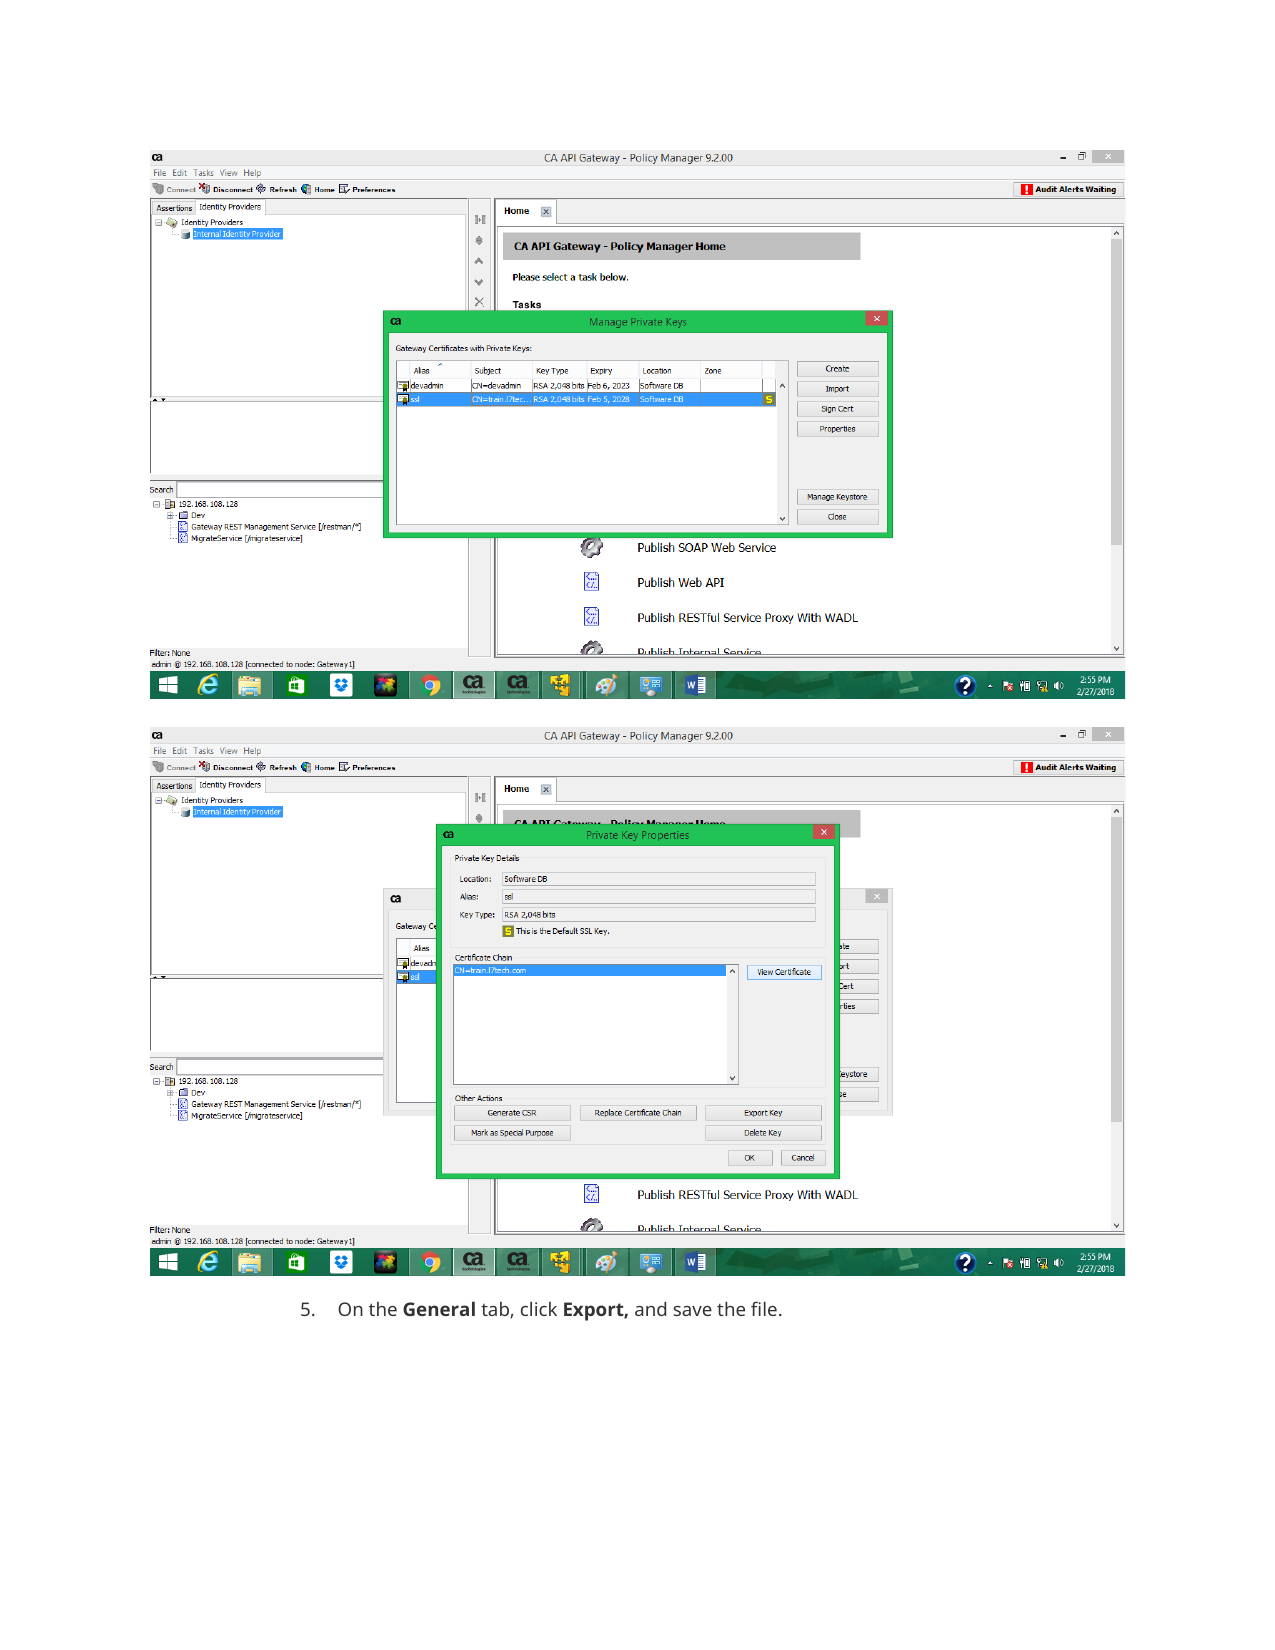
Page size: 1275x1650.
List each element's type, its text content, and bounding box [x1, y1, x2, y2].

picture [150, 727, 1125, 1276]
list On the General tab, click Export, and save the file. [300, 1291, 1125, 1322]
picture [150, 150, 1125, 699]
